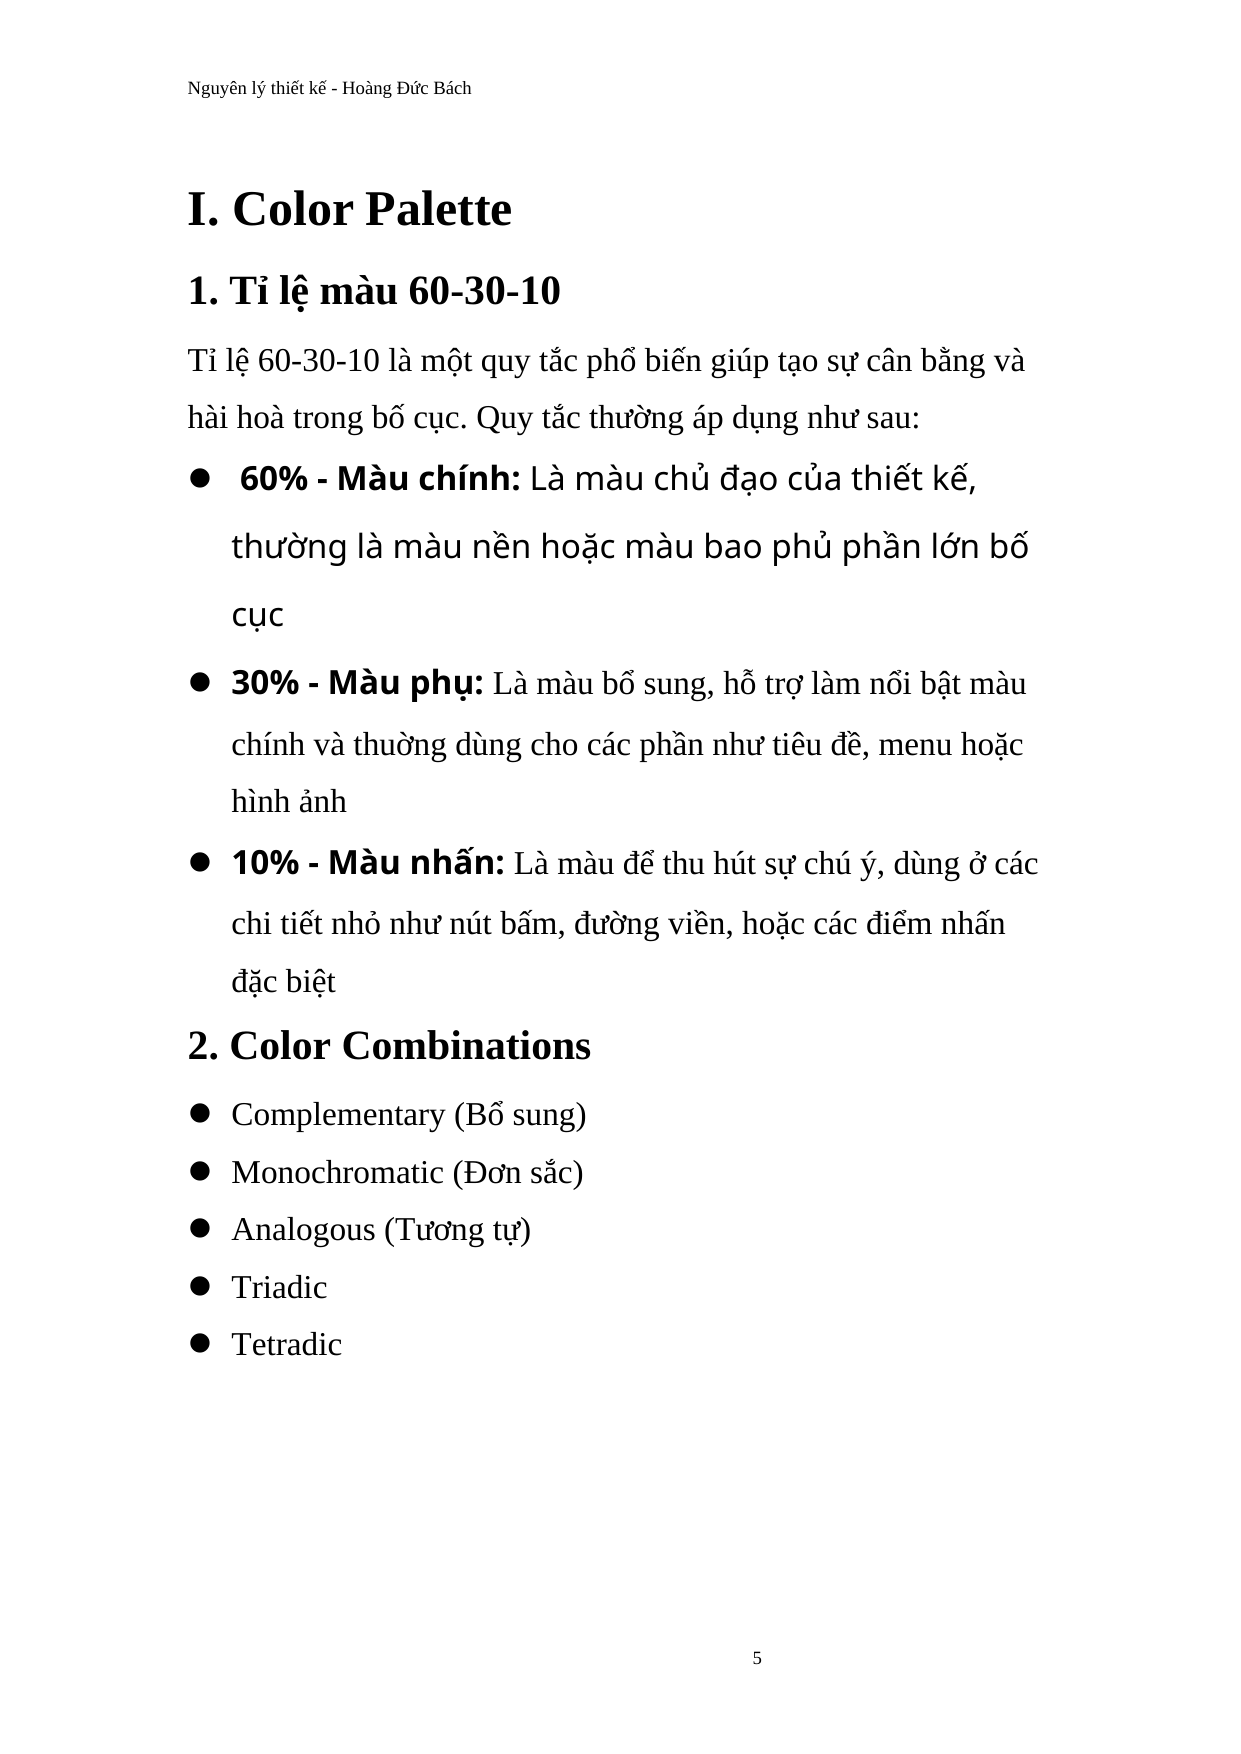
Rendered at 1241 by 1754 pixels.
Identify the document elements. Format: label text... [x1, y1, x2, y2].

subtitle Color Palette [187, 179, 1053, 237]
list 30% - Màu phụ: Là màu bổ sung, hỗ trợ làm nổi bật màu chính và thuờng dùng cho các phần như tiêu đề, menu hoặc hình ảnh [187, 659, 1053, 819]
subtitle Tỉ lệ màu 60-30-10 [187, 266, 1053, 314]
list Analogous (Tương tự) [187, 1209, 1053, 1248]
list Complementary (Bổ sung) [187, 1094, 1053, 1133]
list Tetradic [187, 1324, 1053, 1363]
list 60% - Màu chính: Là màu chủ đạo của thiết kế, thường là màu nền hoặc màu bao phủ phần lớn bố cục [187, 455, 1053, 636]
list 10% - Màu nhấn: Là màu để thu hút sự chú ý, dùng ở các chi tiết nhỏ như nút bấm, đường viền, hoặc các điểm nhấn đặc biệt [187, 839, 1053, 999]
subtitle Color Combinations [187, 1020, 1053, 1068]
list Triadic [187, 1267, 1053, 1305]
list Monochromatic (Đơn sắc) [187, 1152, 1053, 1190]
text Tỉ lệ 60-30-10 là một quy tắc phổ biến giúp tạo sự cân bằng và hài hoà trong bố cục. Quy tắc thường áp dụng như sau: [187, 340, 1053, 436]
